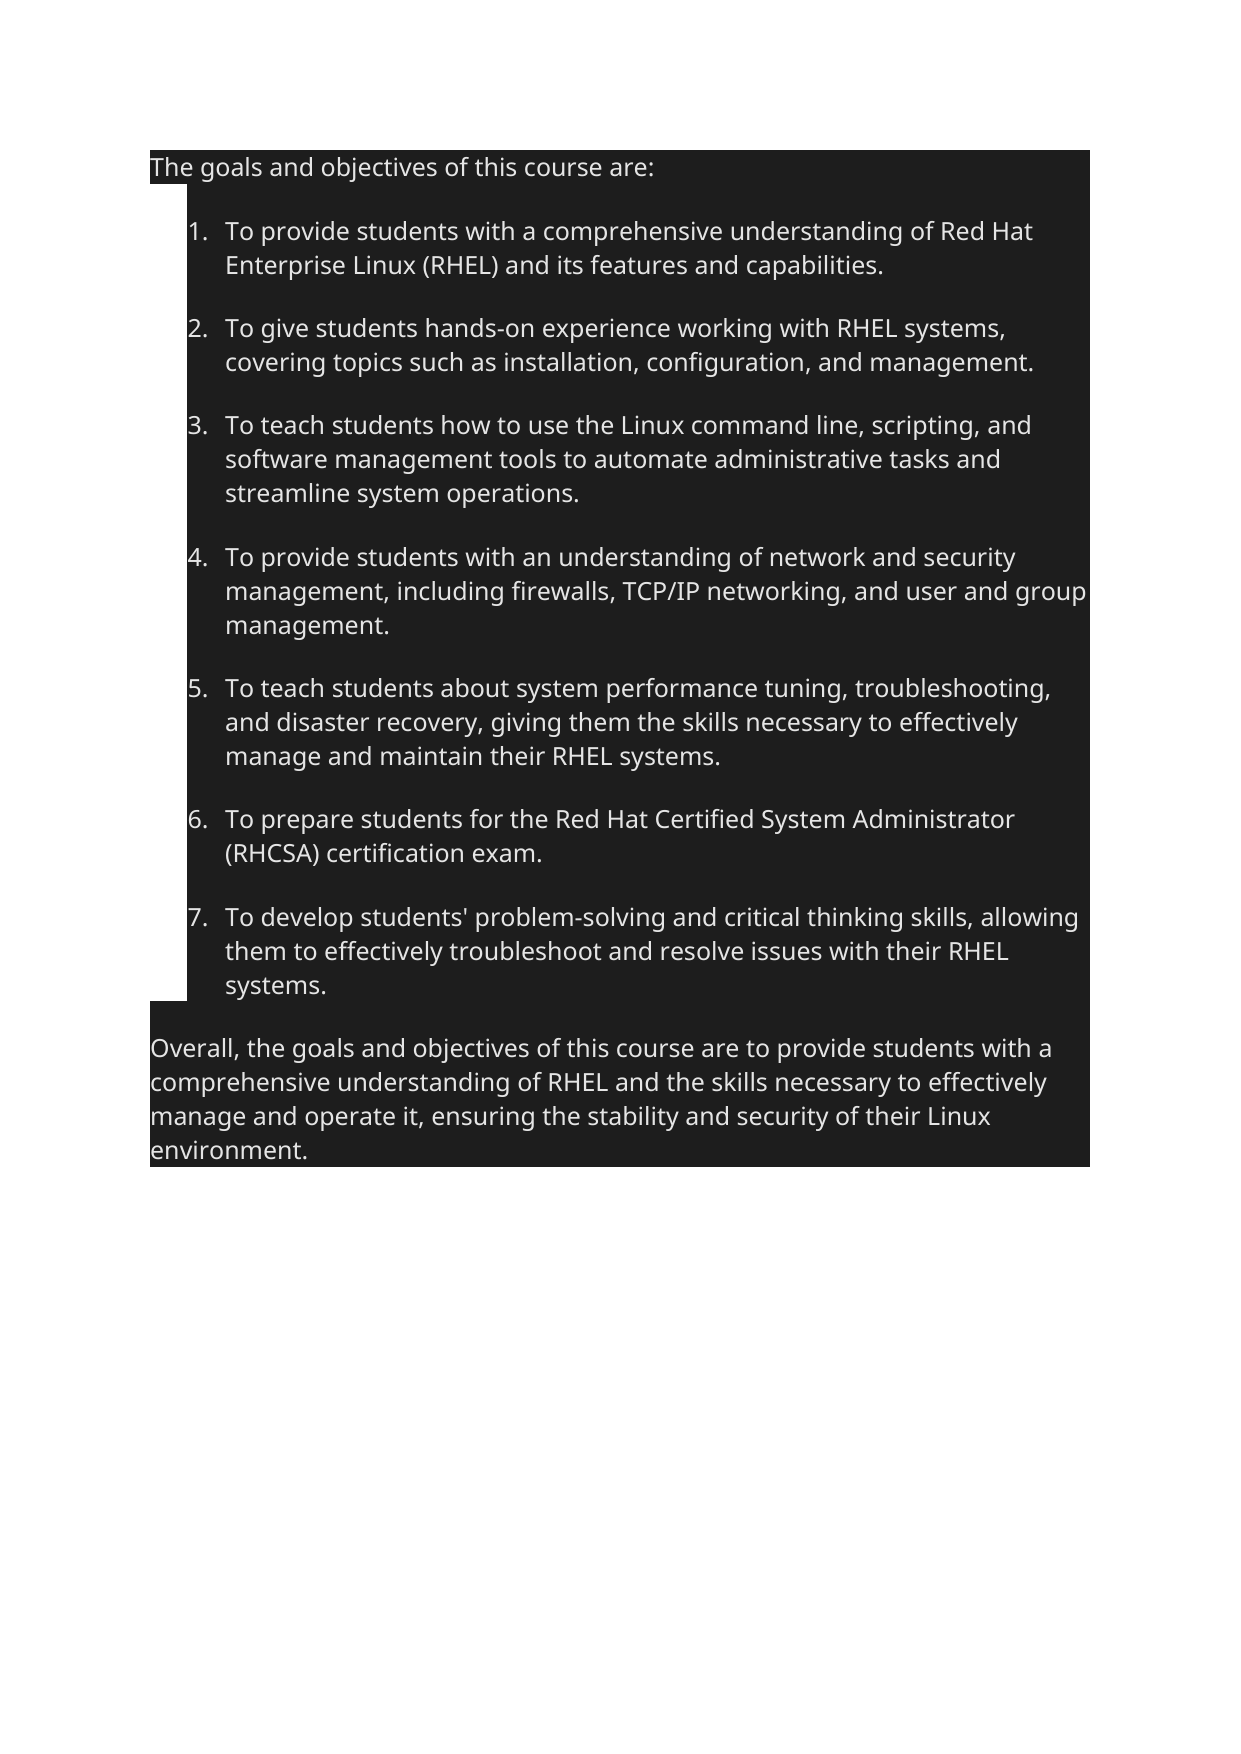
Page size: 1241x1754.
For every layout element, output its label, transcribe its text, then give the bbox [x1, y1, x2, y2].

list To develop students' problem-solving and critical thinking skills, allowing them to effectively troubleshoot and resolve issues with their RHEL systems. [187, 899, 1090, 1001]
list To prepare students for the Red Hat Certified System Administrator (RHCSA) certification exam. [187, 802, 1090, 870]
list To teach students how to use the Linux command line, scripting, and software management tools to automate administrative tasks and streamline system operations. [187, 408, 1090, 510]
text Overall, the goals and objectives of this course are to provide students with a comprehensive understanding of RHEL and the skills necessary to effectively manage and operate it, ensuring the stability and security of their Linux environment. [150, 1031, 1090, 1167]
list To give students hands-on experience working with RHEL systems, covering topics such as installation, configuration, and management. [187, 311, 1090, 379]
list To provide students with an understanding of network and security management, including firewalls, TCP/IP networking, and user and group management. [187, 539, 1090, 641]
list To provide students with a comprehensive understanding of Red Hat Enterprise Linux (RHEL) and its features and capabilities. [187, 213, 1090, 281]
list To teach students about system performance tuning, troubleshooting, and disaster recovery, giving them the skills necessary to effectively manage and maintain their RHEL systems. [187, 671, 1090, 773]
text The goals and objectives of this course are: [150, 150, 1090, 184]
